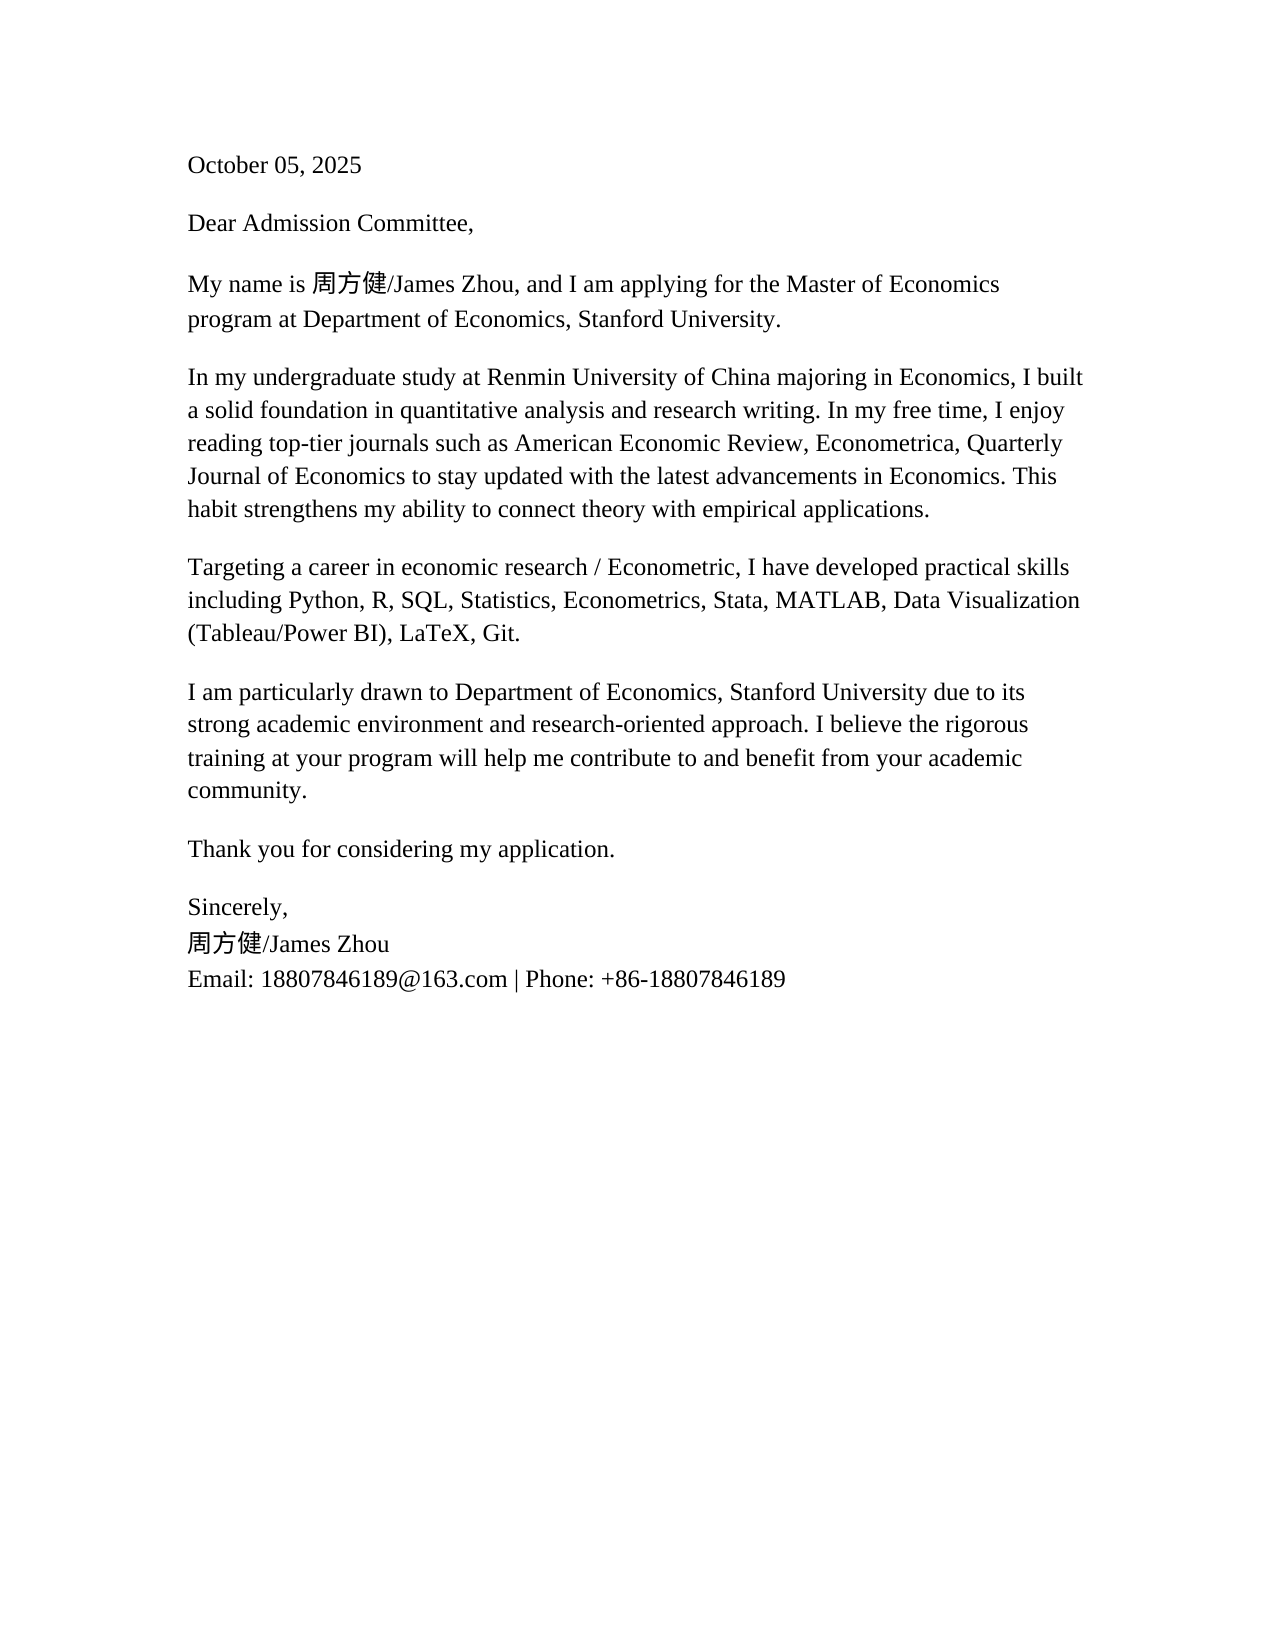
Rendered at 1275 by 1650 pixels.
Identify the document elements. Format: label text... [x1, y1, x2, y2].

text I am particularly drawn to Department of Economics, Stanford University due to its strong academic environment and research-oriented approach. I believe the rigorous training at your program will help me contribute to and benefit from your academic community. [187, 677, 1087, 804]
text In my undergraduate study at Renmin University of China majoring in Economics, I built a solid foundation in quantitative analysis and research writing. In my free time, I enjoy reading top-tier journals such as American Economic Review, Econometrica, Quarterly Journal of Economics to stay updated with the latest advancements in Economics. This habit strengthens my ability to connect theory with empirical applications. [187, 362, 1087, 523]
text Targeting a career in economic research / Econometric, I have developed practical skills including Python, R, SQL, Statistics, Econometrics, Stata, MATLAB, Data Visualization (Tableau/Power BI), LaTeX, Git. [187, 552, 1087, 647]
text My name is 周方健/James Zhou, and I am applying for the Master of Economics program at Department of Economics, Stanford University. [187, 266, 1087, 333]
text October 05, 2025 [187, 150, 1087, 179]
text Thank you for considering my application. [187, 834, 1087, 862]
text Sincerely, 周方健/James Zhou Email: 18807846189@163.com | Phone: +86-18807846189 [187, 892, 1087, 993]
text Dear Admission Committee, [187, 208, 1087, 237]
